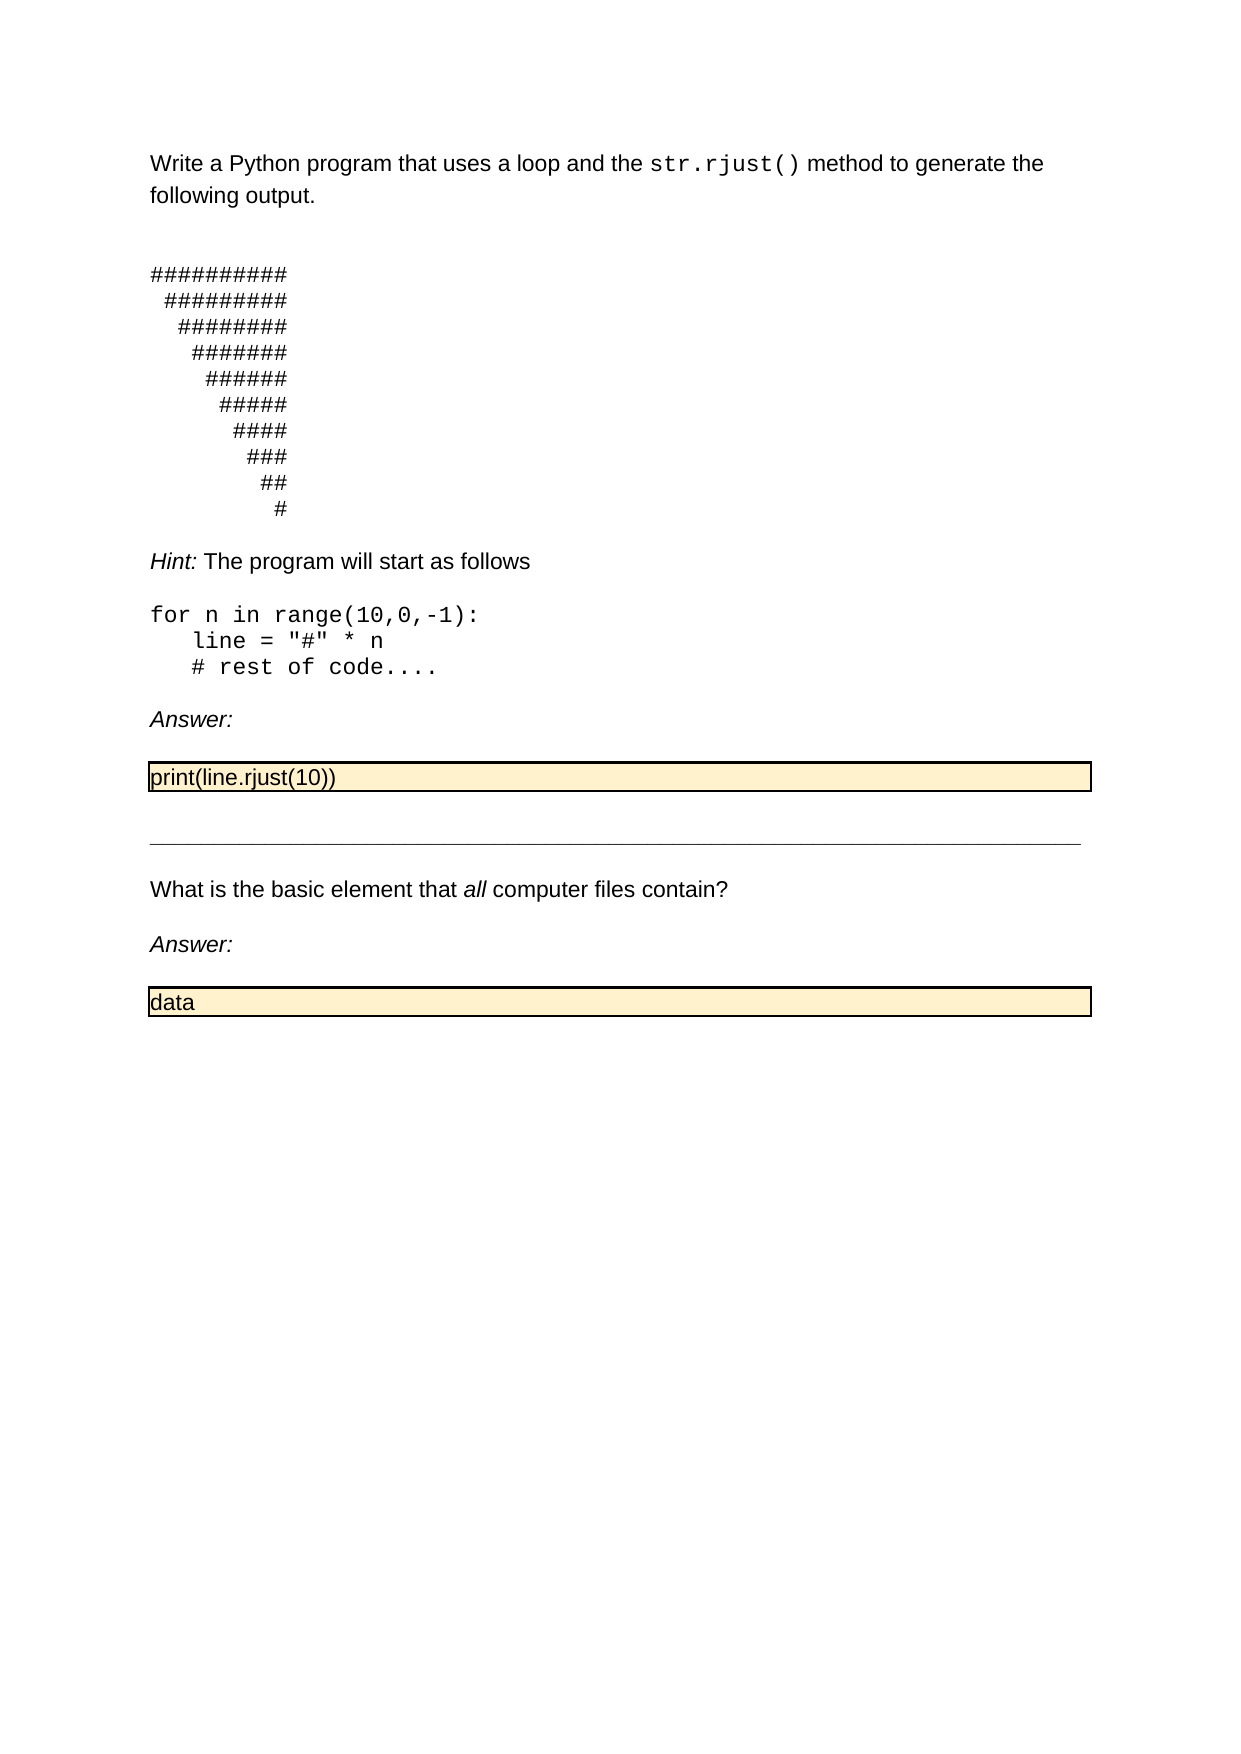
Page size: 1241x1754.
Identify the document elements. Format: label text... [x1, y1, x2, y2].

text Answer: [150, 706, 1090, 732]
text for n in range(10,0,-1): [150, 603, 1090, 629]
text ######### [150, 290, 1090, 316]
text # rest of code.... [150, 655, 1090, 681]
text What is the basic element that all computer files contain? [150, 876, 1090, 902]
text Hint: The program will start as follows [150, 548, 1090, 574]
text ########## [150, 264, 1090, 290]
text ## [150, 471, 1090, 497]
text Answer: [150, 931, 1090, 957]
text ######## [150, 316, 1090, 342]
text data [150, 989, 1090, 1015]
text line = "#" * n [150, 629, 1090, 655]
text ##### [150, 393, 1090, 419]
text print(line.rjust(10)) [150, 764, 1090, 790]
text ####### [150, 342, 1090, 367]
text ### [150, 445, 1090, 471]
text Write a Python program that uses a loop and the str.rjust() method to generate the following output. [150, 150, 1090, 208]
text # [150, 497, 1090, 523]
text #### [150, 419, 1090, 445]
text _________________________________________________________________________ [150, 821, 1090, 847]
text ###### [150, 367, 1090, 393]
